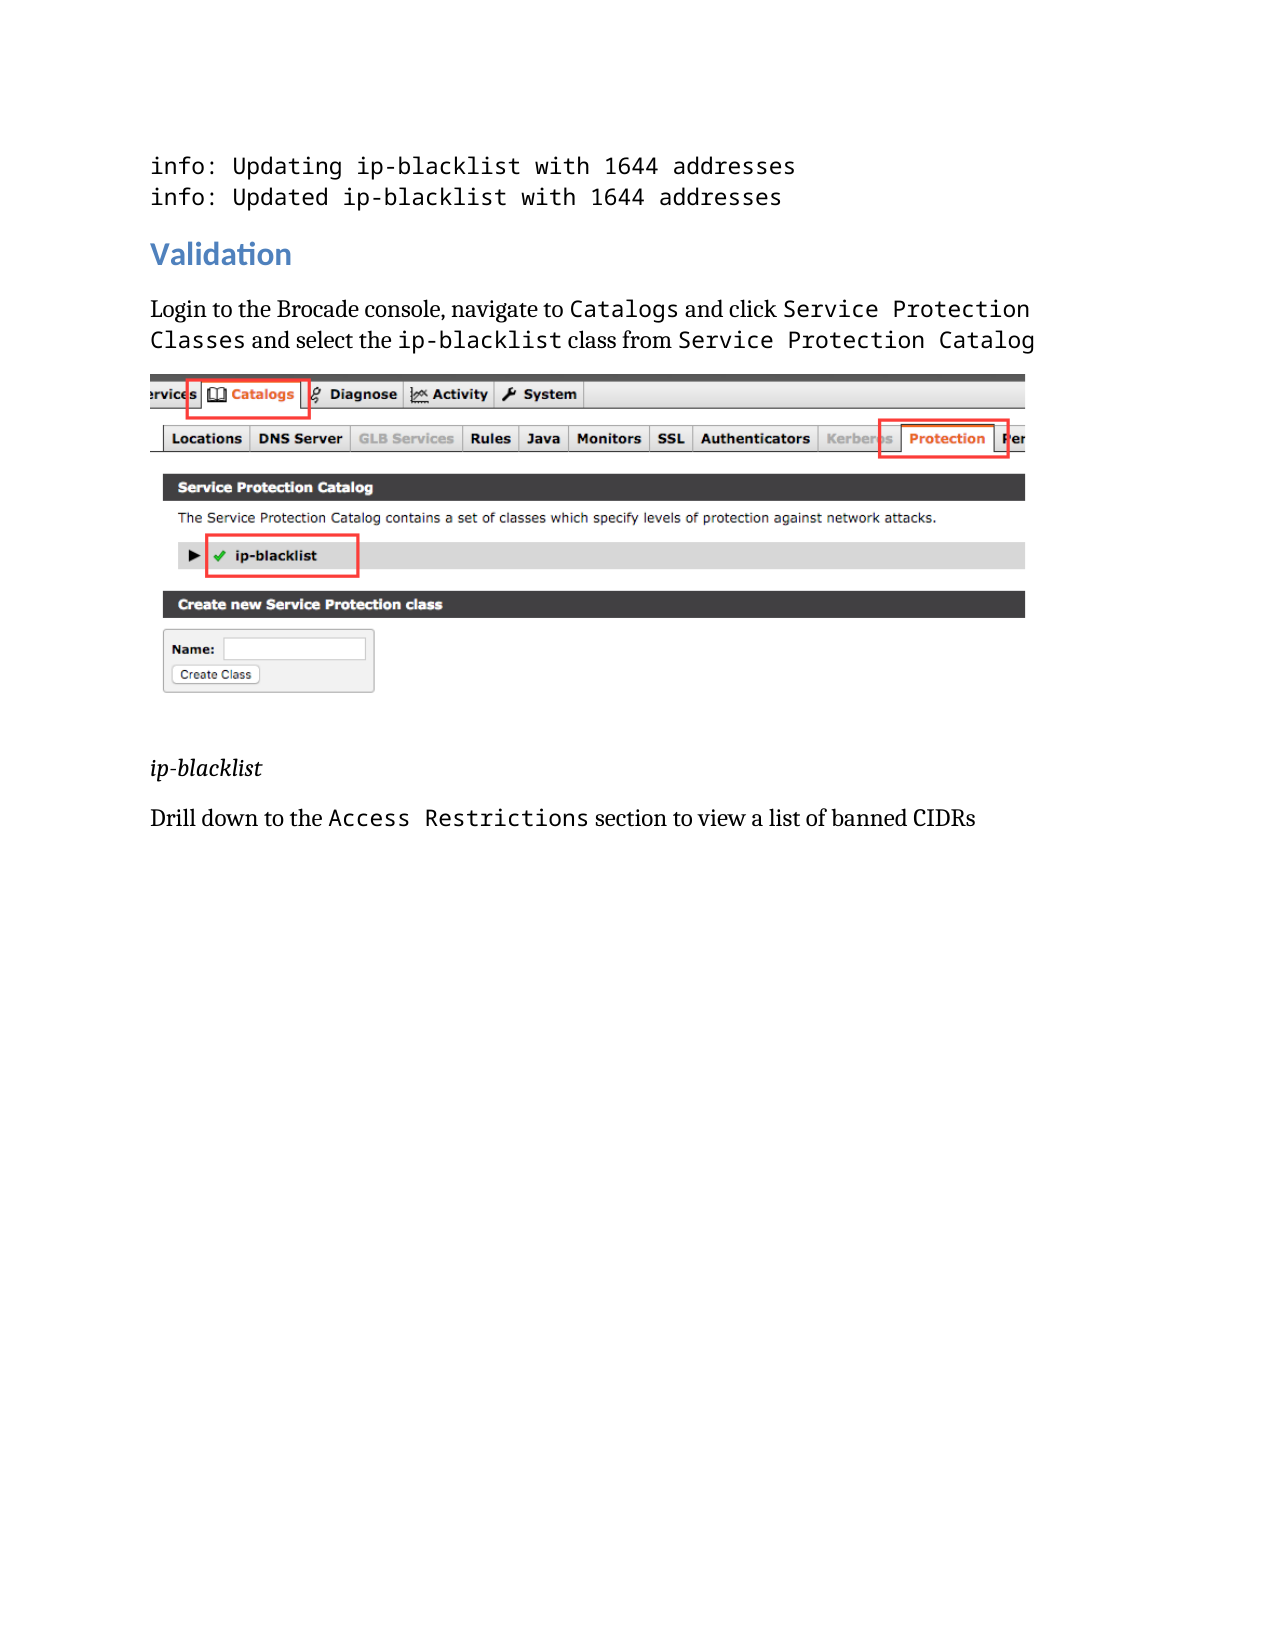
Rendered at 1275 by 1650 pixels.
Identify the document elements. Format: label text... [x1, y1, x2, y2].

text Login to the Brocade console, navigate to Catalogs and click Service Protection Classes and select the ip-blacklist class from Service Protection Catalog [150, 293, 1125, 355]
text ip-blacklist [150, 754, 1125, 783]
text Drill down to the Access Restrictions section to view a list of banned CIDRs [150, 802, 1125, 833]
subtitle Validation [150, 233, 1125, 274]
text $ npm install $ update-fw info: Updating ip-blacklist with 1644 addresses info: Updated ip-blacklist with 1644 addresses [150, 150, 1125, 212]
picture [150, 374, 1025, 734]
